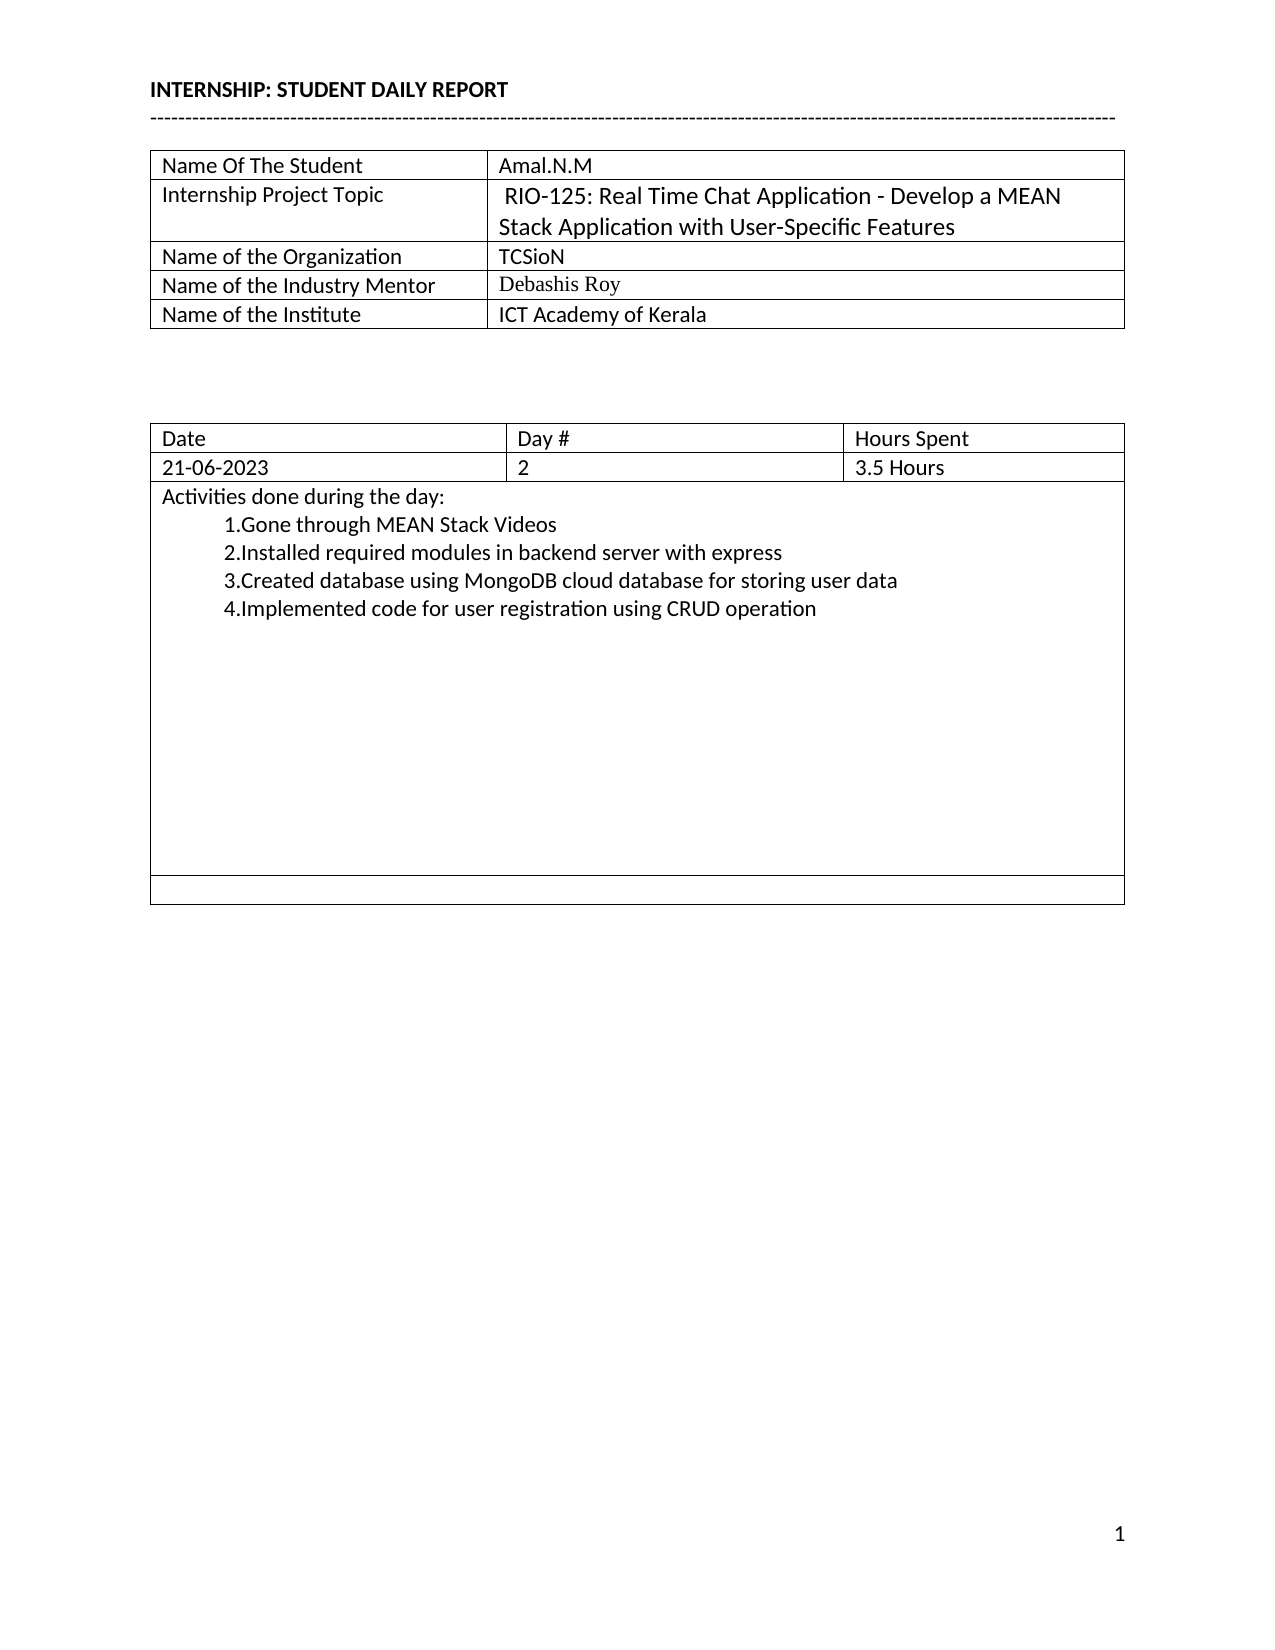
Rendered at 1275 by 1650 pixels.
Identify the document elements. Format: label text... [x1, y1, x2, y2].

table_header Name Of The Student [151, 151, 487, 179]
table_cell Activities done during the day: 1.Gone through MEAN Stack Videos 2.Installed required modules in backend server with express 3.Created database using MongoDB cloud database for storing user data 4.Implemented code for user registration using CRUD operation [151, 482, 1124, 874]
table_cell [151, 876, 1124, 904]
table_cell 2 [507, 453, 843, 481]
table_cell 21-06-2023 [151, 453, 506, 481]
table_cell Name of the Industry Mentor [151, 271, 487, 299]
table_header Amal.N.M [488, 151, 1124, 179]
table_cell RIO-125: Real Time Chat Application - Develop a MEAN Stack Application with User-Specific Features [488, 180, 1124, 241]
table_header Hours Spent [844, 424, 1124, 452]
table_cell Name of the Organization [151, 242, 487, 270]
table_cell TCSioN [488, 242, 1124, 270]
table_cell Name of the Institute [151, 300, 487, 328]
table_cell ICT Academy of Kerala [488, 300, 1124, 328]
table_cell Debashis Roy [488, 271, 1124, 299]
table_header Day # [507, 424, 843, 452]
table_header Date [151, 424, 506, 452]
table_cell Internship Project Topic [151, 180, 487, 241]
table_cell 3.5 Hours [844, 453, 1124, 481]
